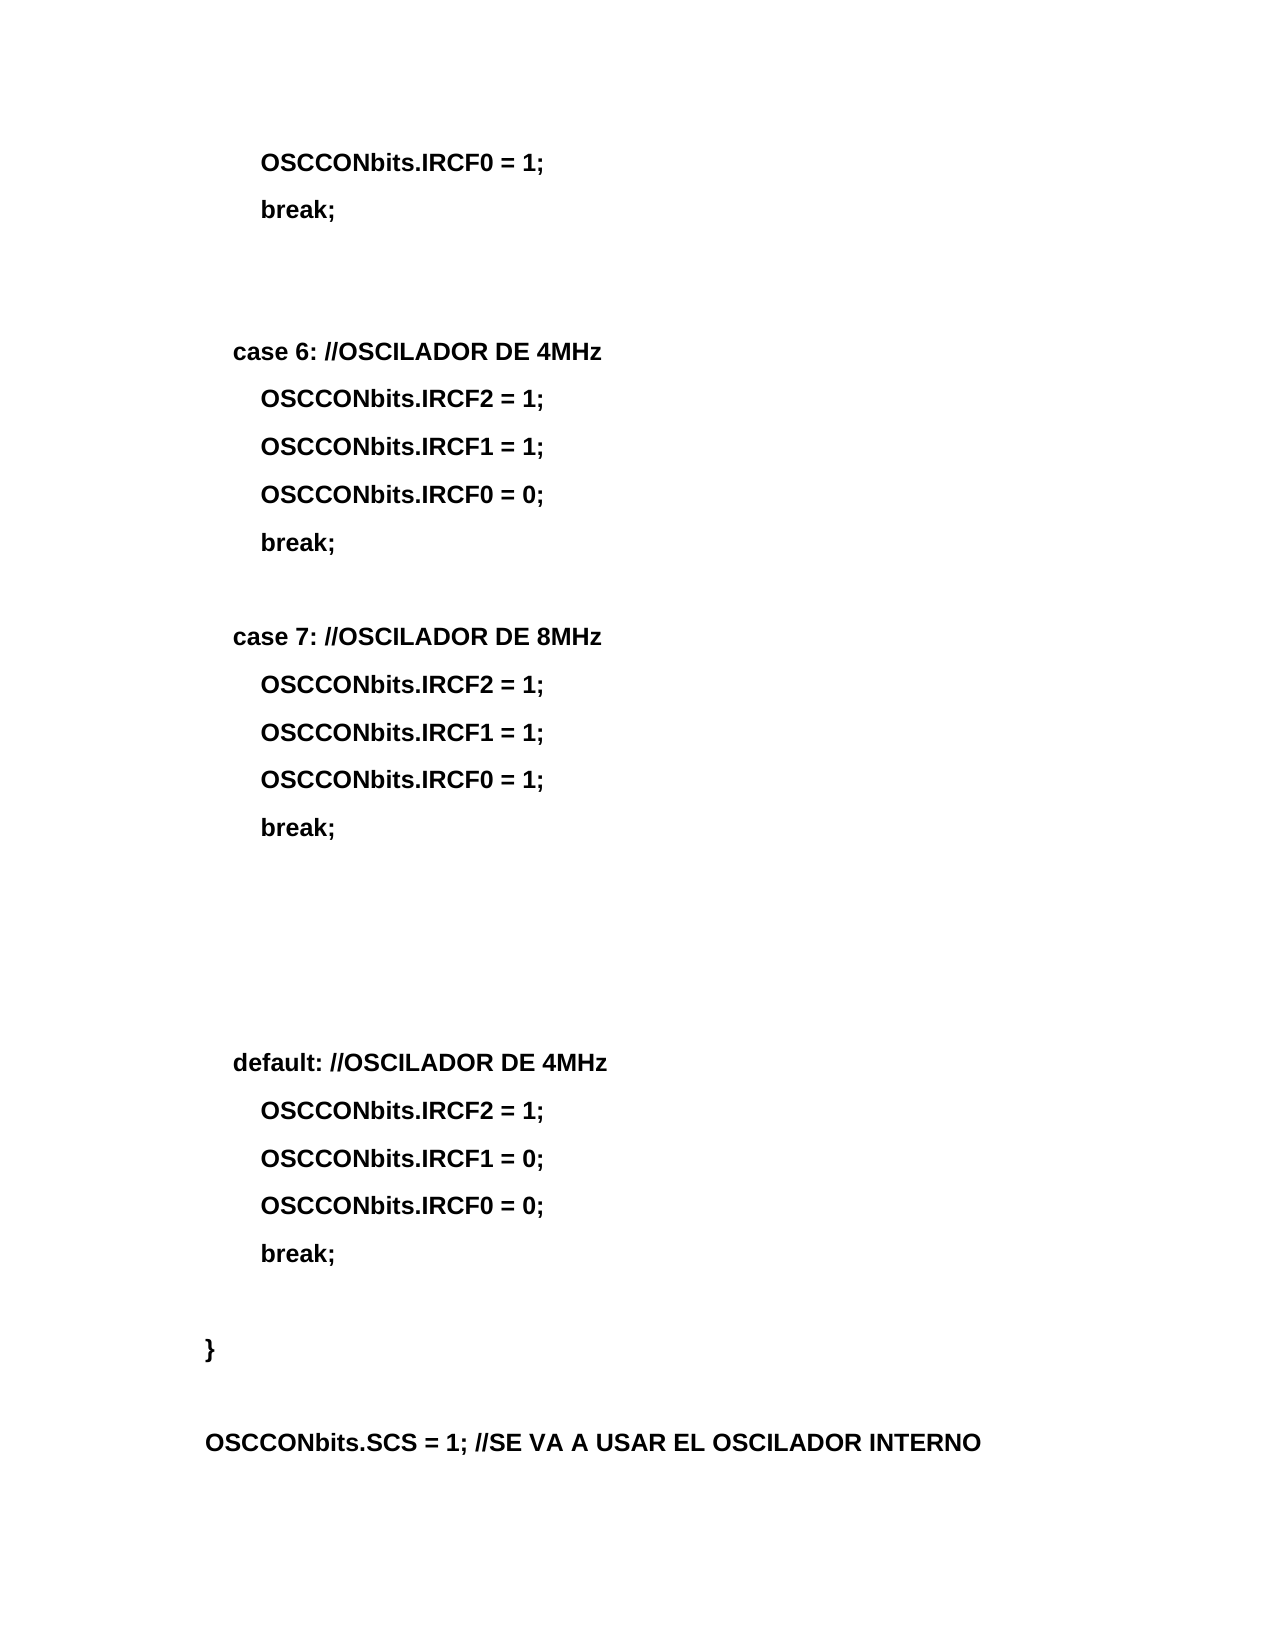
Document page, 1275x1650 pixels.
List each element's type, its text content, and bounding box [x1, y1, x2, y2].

text OSCCONbits.SCS = 1; //SE VA A USAR EL OSCILADOR INTERNO [177, 1428, 1098, 1457]
text OSCCONbits.IRCF0 = 1; [177, 148, 1098, 176]
text OSCCONbits.IRCF1 = 0; [177, 1144, 1098, 1172]
text OSCCONbits.IRCF2 = 1; [177, 670, 1098, 699]
text } [177, 1334, 1098, 1362]
text break; [177, 813, 1098, 842]
text OSCCONbits.IRCF1 = 1; [177, 718, 1098, 746]
text OSCCONbits.IRCF2 = 1; [177, 1096, 1098, 1125]
text OSCCONbits.IRCF1 = 1; [177, 432, 1098, 461]
text OSCCONbits.IRCF0 = 0; [177, 1191, 1098, 1220]
text OSCCONbits.IRCF0 = 1; [177, 765, 1098, 794]
text OSCCONbits.IRCF0 = 0; [177, 480, 1098, 509]
text case 6: //OSCILADOR DE 4MHz [177, 337, 1098, 366]
text case 7: //OSCILADOR DE 8MHz [177, 622, 1098, 651]
text OSCCONbits.IRCF2 = 1; [177, 384, 1098, 413]
text break; [177, 195, 1098, 224]
text default: //OSCILADOR DE 4MHz [177, 1048, 1098, 1077]
text break; [177, 528, 1098, 556]
text break; [177, 1239, 1098, 1268]
